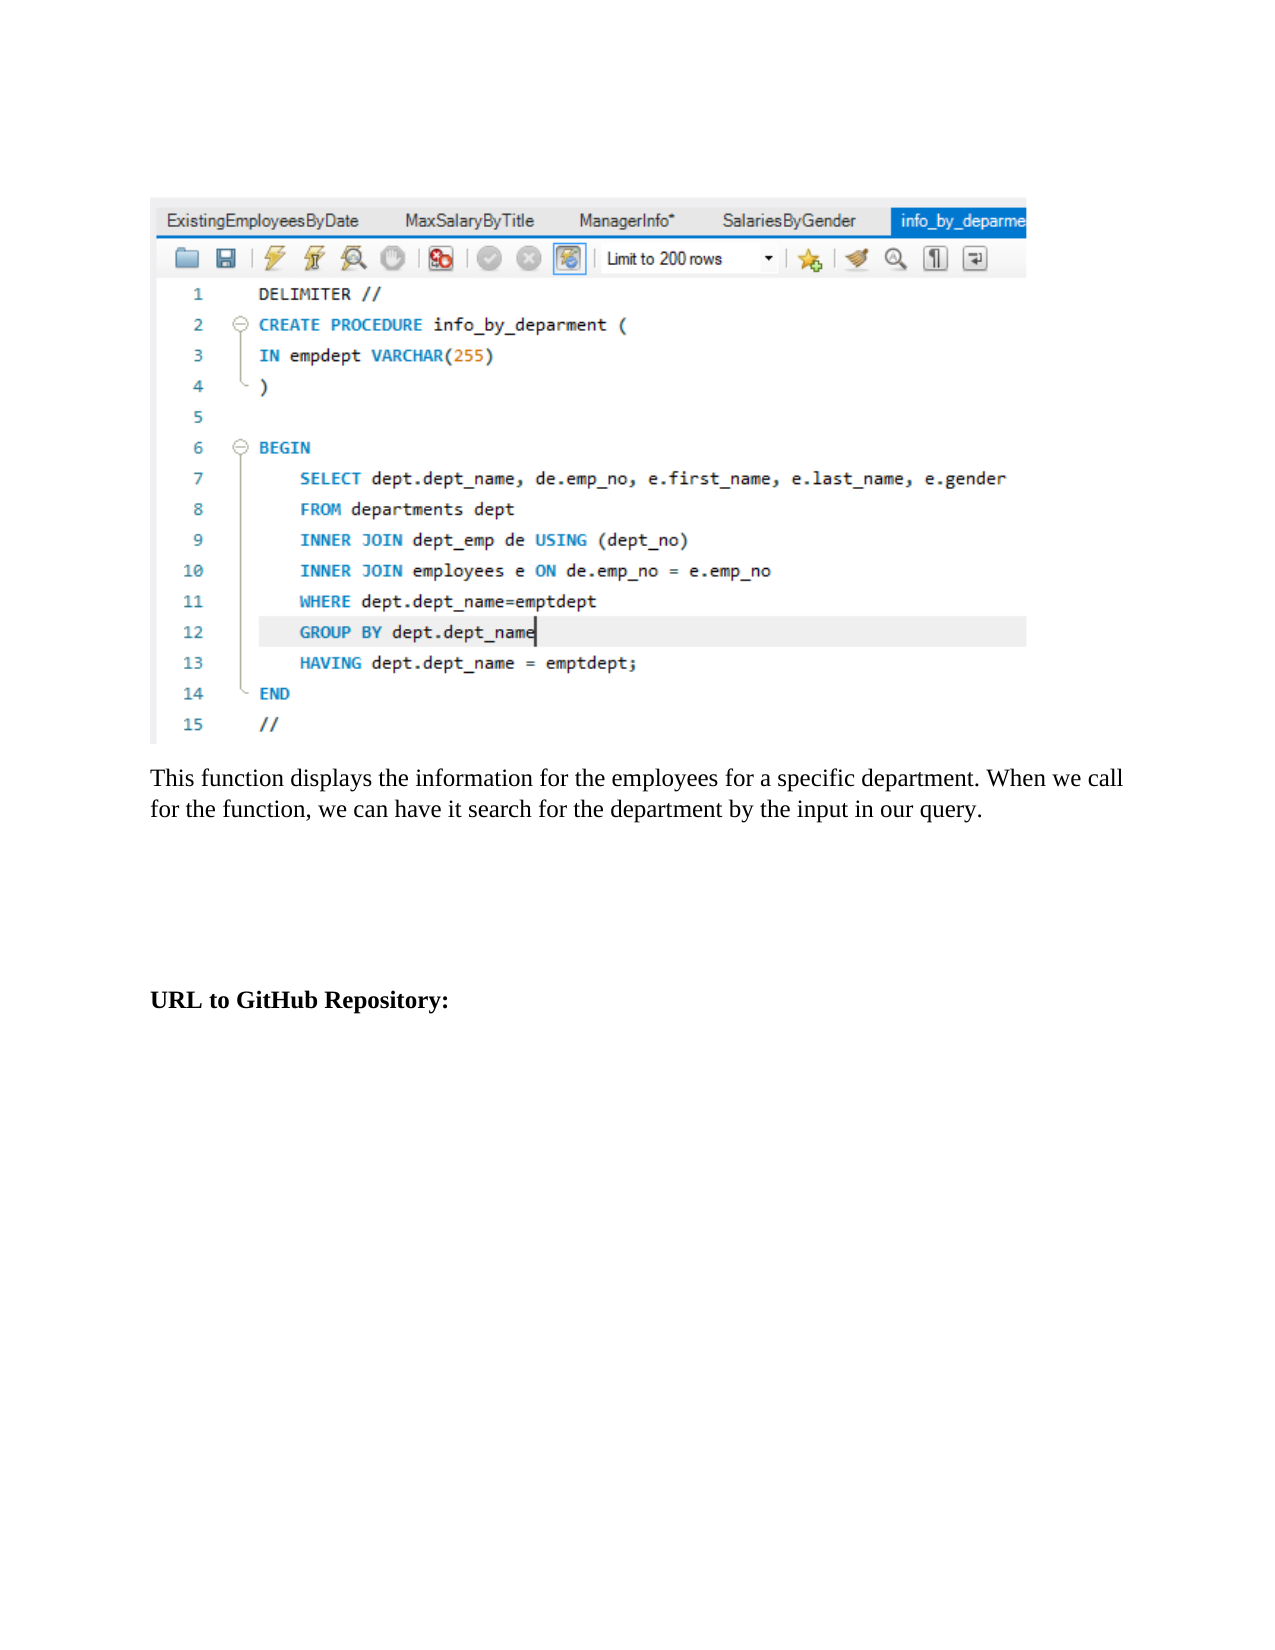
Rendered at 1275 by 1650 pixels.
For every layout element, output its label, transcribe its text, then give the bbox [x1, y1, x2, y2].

text URL to GitHub Repository: [150, 985, 1125, 1014]
picture [150, 197, 1027, 744]
text This function displays the information for the employees for a specific department. When we call for the function, we can have it search for the department by the input in our query. [150, 763, 1125, 823]
